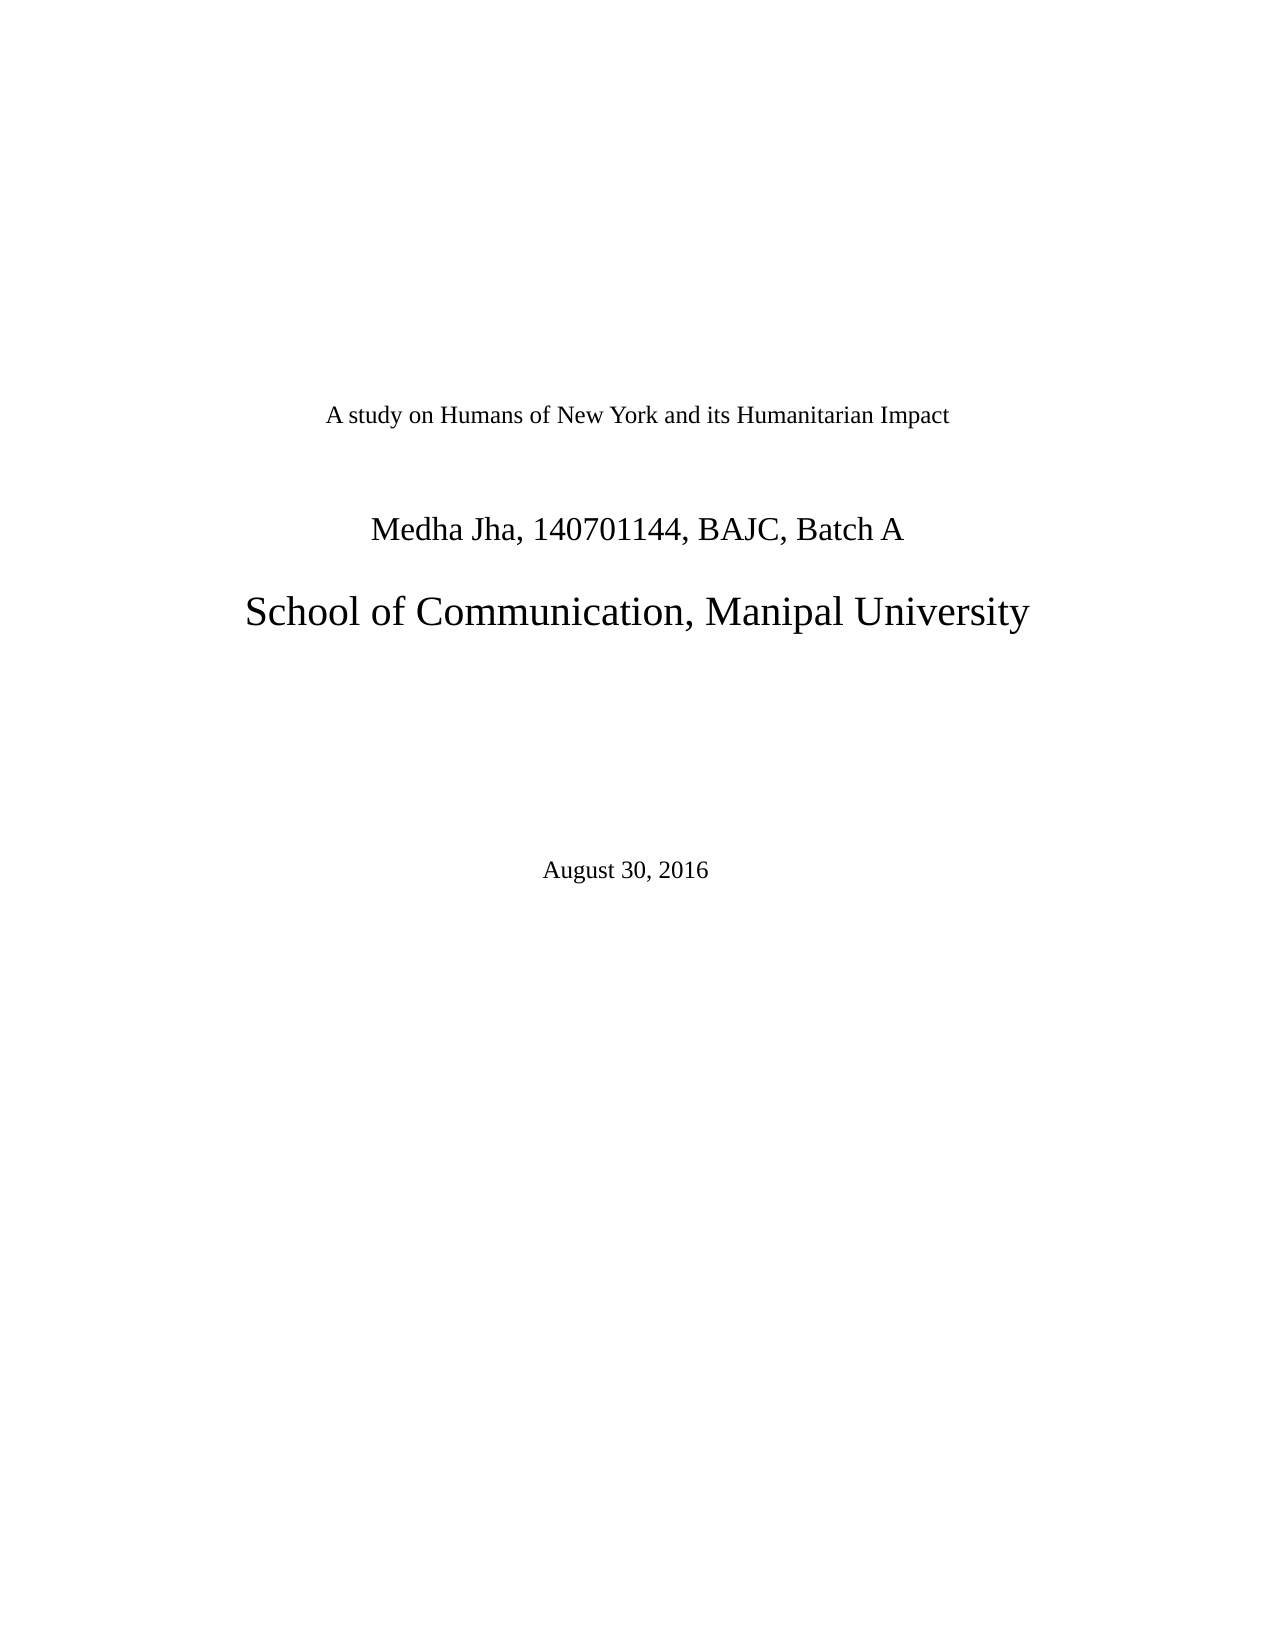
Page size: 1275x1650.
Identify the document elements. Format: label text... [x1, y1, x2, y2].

text August 30, 2016 [150, 855, 1125, 883]
title School of Communication, Manipal University [150, 586, 1125, 634]
title Medha Jha, 140701144, BAJC, Batch A [150, 510, 1125, 548]
